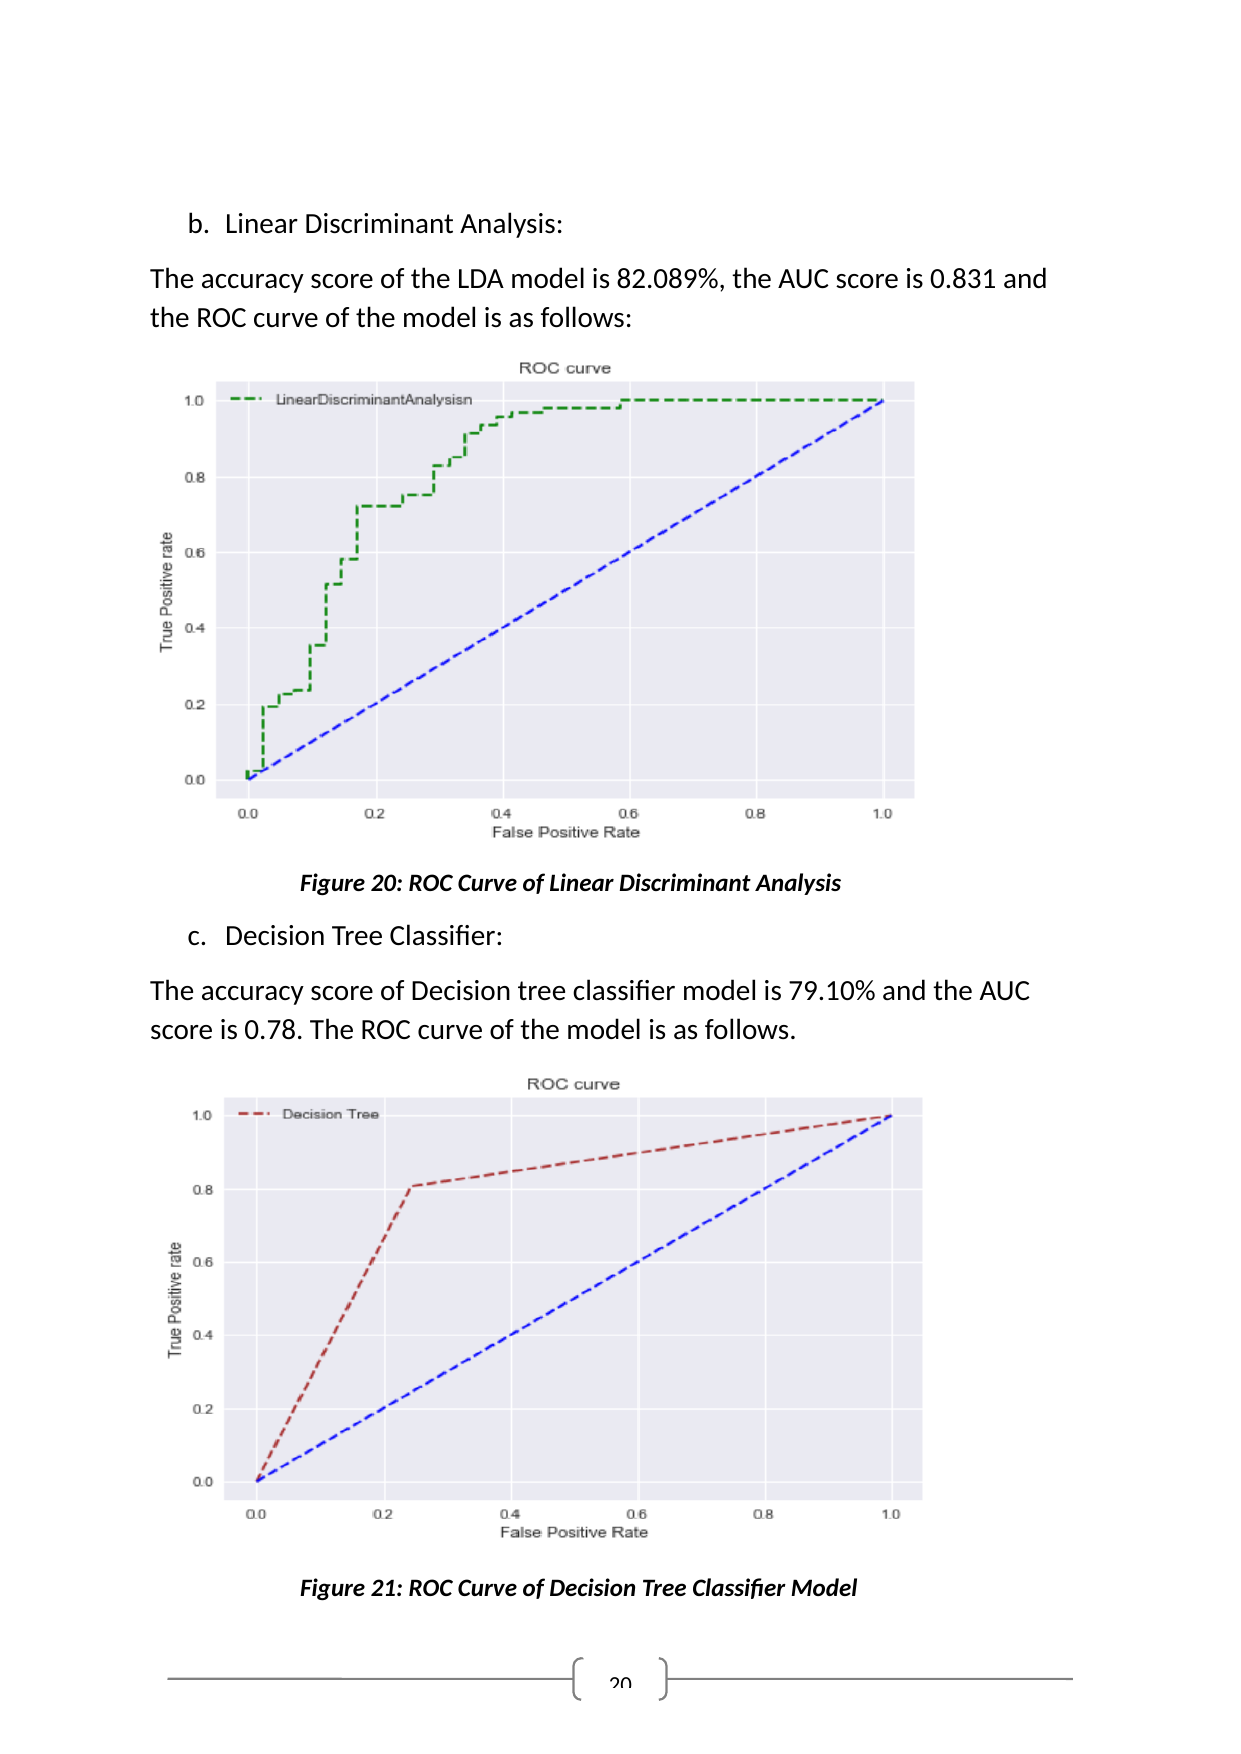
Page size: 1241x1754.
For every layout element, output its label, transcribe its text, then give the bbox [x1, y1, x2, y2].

text Figure 21: ROC Curve of Decision Tree Classifier Model [150, 1572, 1090, 1602]
text The accuracy score of the LDA model is 82.089%, the AUC score is 0.831 and the ROC curve of the model is as follows: [150, 260, 1090, 334]
text Figure 20: ROC Curve of Linear Discriminant Analysis [150, 867, 1090, 898]
list Decision Tree Classifier: [187, 917, 1090, 953]
list Linear Discriminant Analysis: [187, 205, 1090, 241]
picture [150, 353, 932, 849]
text The accuracy score of Decision tree classifier model is 79.10% and the AUC score is 0.78. The ROC curve of the model is as follows. [150, 972, 1090, 1047]
picture [156, 1066, 952, 1553]
